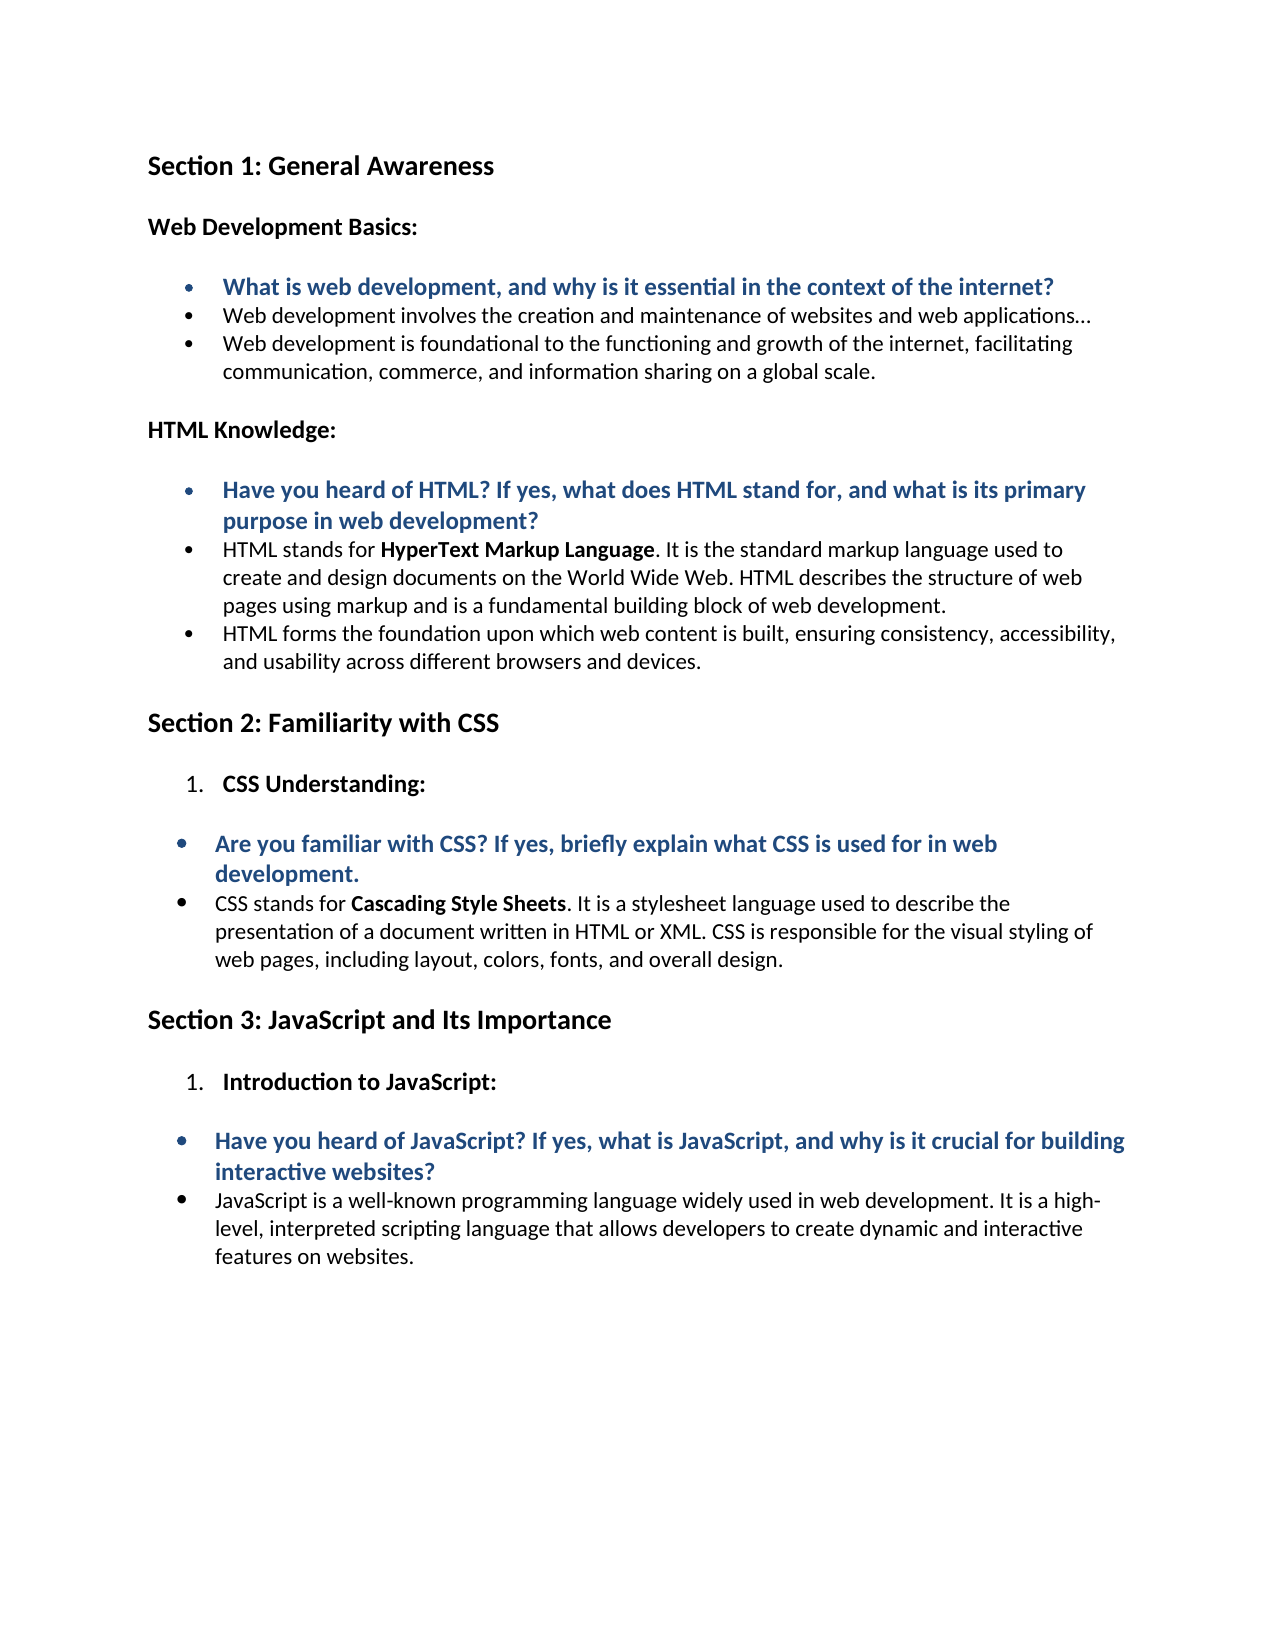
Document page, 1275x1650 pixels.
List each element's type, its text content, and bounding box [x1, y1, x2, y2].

list HTML forms the foundation upon which web content is built, ensuring consistency, accessibility, and usability across different browsers and devices. [185, 619, 1127, 675]
list CSS stands for Cascading Style Sheets. It is a stylesheet language used to describe the presentation of a document written in HTML or XML. CSS is responsible for the visual styling of web pages, including layout, colors, fonts, and overall design. [177, 889, 1127, 973]
list What is web development, and why is it essential in the context of the internet? [185, 271, 1127, 301]
list HTML stands for HyperText Markup Language. It is the standard markup language used to create and design documents on the World Wide Web. HTML describes the structure of web pages using markup and is a fundamental building block of web development. [185, 535, 1127, 619]
list Are you familiar with CSS? If yes, briefly explain what CSS is used for in web development. [177, 828, 1127, 889]
list Have you heard of HTML? If yes, what does HTML stand for, and what is its primary purpose in web development? [185, 474, 1127, 535]
list JavaScript is a well-known programming language widely used in web development. It is a high-level, interpreted scripting language that allows developers to create dynamic and interactive features on websites. [177, 1186, 1127, 1270]
text Section 2: Familiarity with CSS [148, 704, 1127, 739]
list Web development involves the creation and maintenance of websites and web applications… [185, 301, 1127, 329]
list Web development is foundational to the functioning and growth of the internet, facilitating communication, commerce, and information sharing on a global scale. [185, 329, 1127, 385]
text HTML Knowledge: [148, 414, 1127, 445]
list CSS Understanding: [185, 768, 1127, 799]
list Have you heard of JavaScript? If yes, what is JavaScript, and why is it crucial for building interactive websites? [177, 1125, 1127, 1186]
text Section 3: JavaScript and Its Importance [148, 1002, 1127, 1036]
list Introduction to JavaScript: [185, 1066, 1127, 1096]
text Section 1: General Awareness [148, 148, 1127, 182]
text Web Development Basics: [148, 211, 1127, 242]
